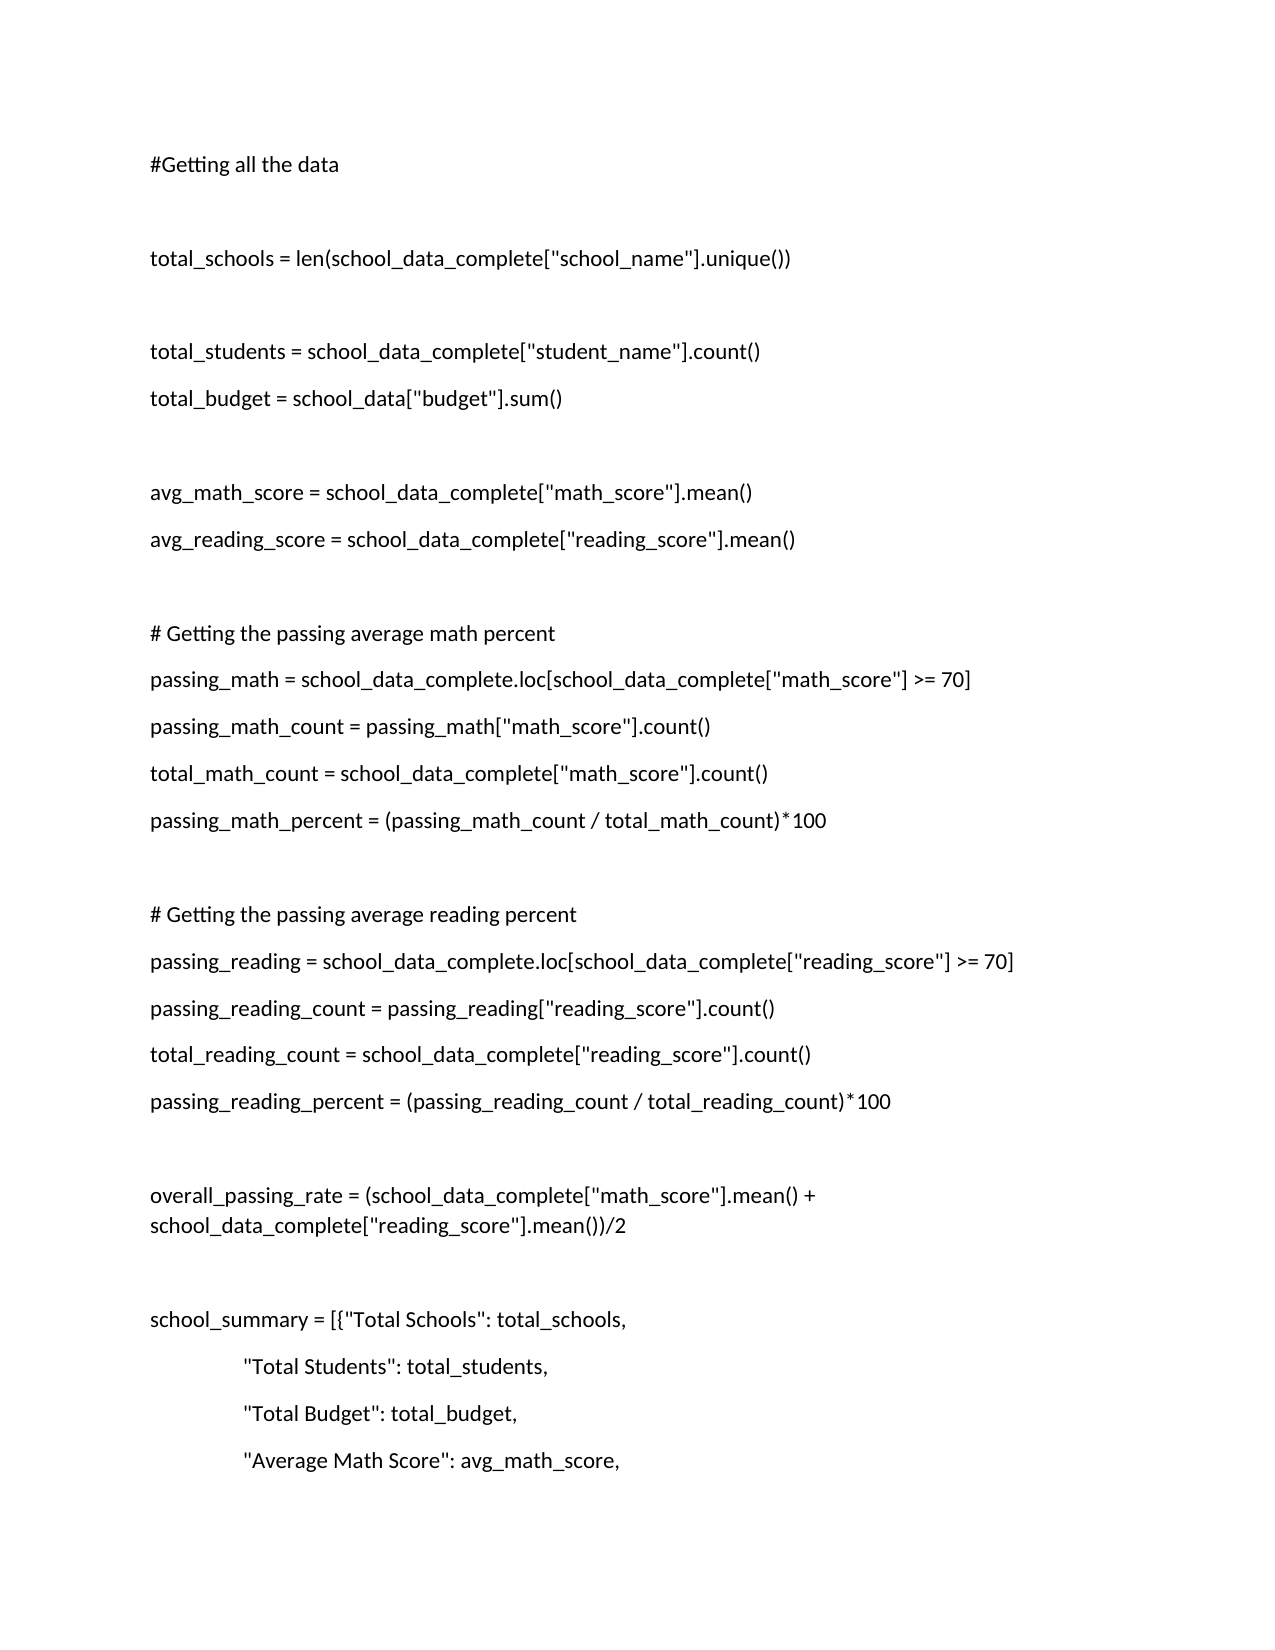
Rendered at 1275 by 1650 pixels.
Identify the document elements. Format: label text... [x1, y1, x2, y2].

text "Average Math Score": avg_math_score, [150, 1446, 1125, 1474]
text #Getting all the data [150, 150, 1125, 178]
text passing_math_percent = (passing_math_count / total_math_count)*100 [150, 806, 1125, 834]
text # Getting the passing average math percent [150, 619, 1125, 647]
text total_math_count = school_data_complete["math_score"].count() [150, 759, 1125, 787]
text passing_math_count = passing_math["math_score"].count() [150, 712, 1125, 741]
text avg_reading_score = school_data_complete["reading_score"].mean() [150, 525, 1125, 553]
text passing_math = school_data_complete.loc[school_data_complete["math_score"] >= 70] [150, 666, 1125, 694]
text total_budget = school_data["budget"].sum() [150, 384, 1125, 412]
text "Total Students": total_students, [150, 1352, 1125, 1380]
text # Getting the passing average reading percent [150, 900, 1125, 928]
text passing_reading_count = passing_reading["reading_score"].count() [150, 994, 1125, 1022]
text school_summary = [{"Total Schools": total_schools, [150, 1305, 1125, 1333]
text avg_math_score = school_data_complete["math_score"].mean() [150, 478, 1125, 506]
text total_schools = len(school_data_complete["school_name"].unique()) [150, 244, 1125, 272]
text "Total Budget": total_budget, [150, 1399, 1125, 1427]
text passing_reading_percent = (passing_reading_count / total_reading_count)*100 [150, 1087, 1125, 1116]
text overall_passing_rate = (school_data_complete["math_score"].mean() + school_data_complete["reading_score"].mean())/2 [150, 1181, 1125, 1239]
text total_students = school_data_complete["student_name"].count() [150, 337, 1125, 366]
text passing_reading = school_data_complete.loc[school_data_complete["reading_score"] >= 70] [150, 947, 1125, 975]
text total_reading_count = school_data_complete["reading_score"].count() [150, 1041, 1125, 1069]
